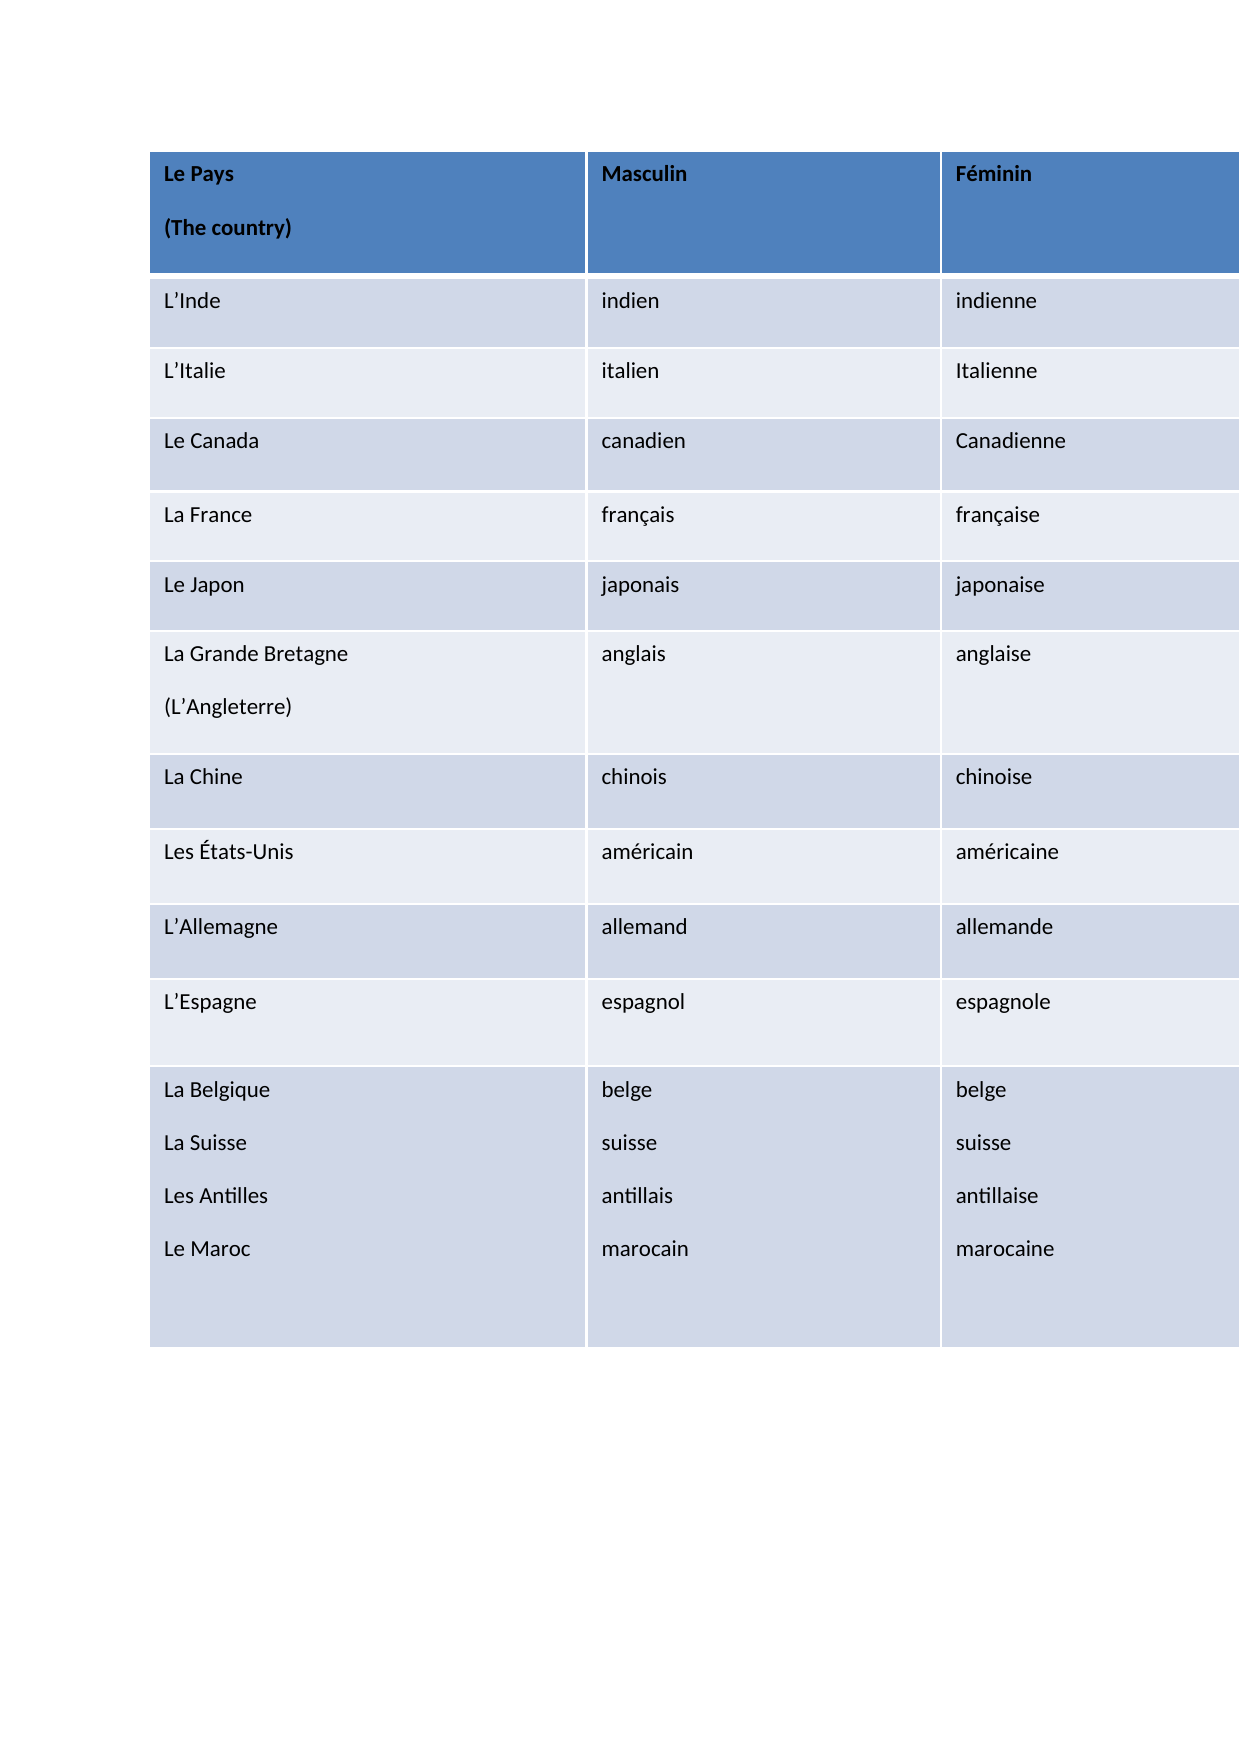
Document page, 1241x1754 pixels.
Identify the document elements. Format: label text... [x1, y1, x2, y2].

table_cell allemand [588, 905, 940, 978]
table_cell L’Espagne [150, 980, 585, 1065]
table_header Masculin [588, 152, 940, 273]
table_cell La Belgique La Suisse Les Antilles Le Maroc [150, 1067, 585, 1347]
table_cell indien [588, 279, 940, 347]
table_cell japonais [588, 562, 940, 630]
table_cell La France [150, 493, 585, 560]
table_cell japonaise [942, 562, 1239, 630]
table_cell allemande [942, 905, 1239, 978]
table_header Féminin [942, 152, 1239, 273]
table_cell belge suisse antillaise marocaine [942, 1067, 1239, 1347]
table_cell L’Allemagne [150, 905, 585, 978]
table_cell anglais [588, 632, 940, 753]
table_cell L’Italie [150, 349, 585, 417]
table_cell indienne [942, 279, 1239, 347]
table_cell L’Inde [150, 279, 585, 347]
table_cell Italienne [942, 349, 1239, 417]
table_cell espagnole [942, 980, 1239, 1065]
table_cell français [588, 493, 940, 560]
table_cell anglaise [942, 632, 1239, 753]
table_cell Le Japon [150, 562, 585, 630]
table_cell italien [588, 349, 940, 417]
table_cell chinoise [942, 755, 1239, 828]
table_cell Canadienne [942, 419, 1239, 490]
table_cell Le Canada [150, 419, 585, 490]
table_cell Les États-Unis [150, 830, 585, 903]
table_cell espagnol [588, 980, 940, 1065]
table_header Le Pays (The country) [150, 152, 585, 273]
table_cell La Grande Bretagne (L’Angleterre) [150, 632, 585, 753]
table_cell La Chine [150, 755, 585, 828]
table_cell belge suisse antillais marocain [588, 1067, 940, 1347]
table_cell américaine [942, 830, 1239, 903]
table_cell canadien [588, 419, 940, 490]
table_cell chinois [588, 755, 940, 828]
table_cell française [942, 493, 1239, 560]
table_cell américain [588, 830, 940, 903]
